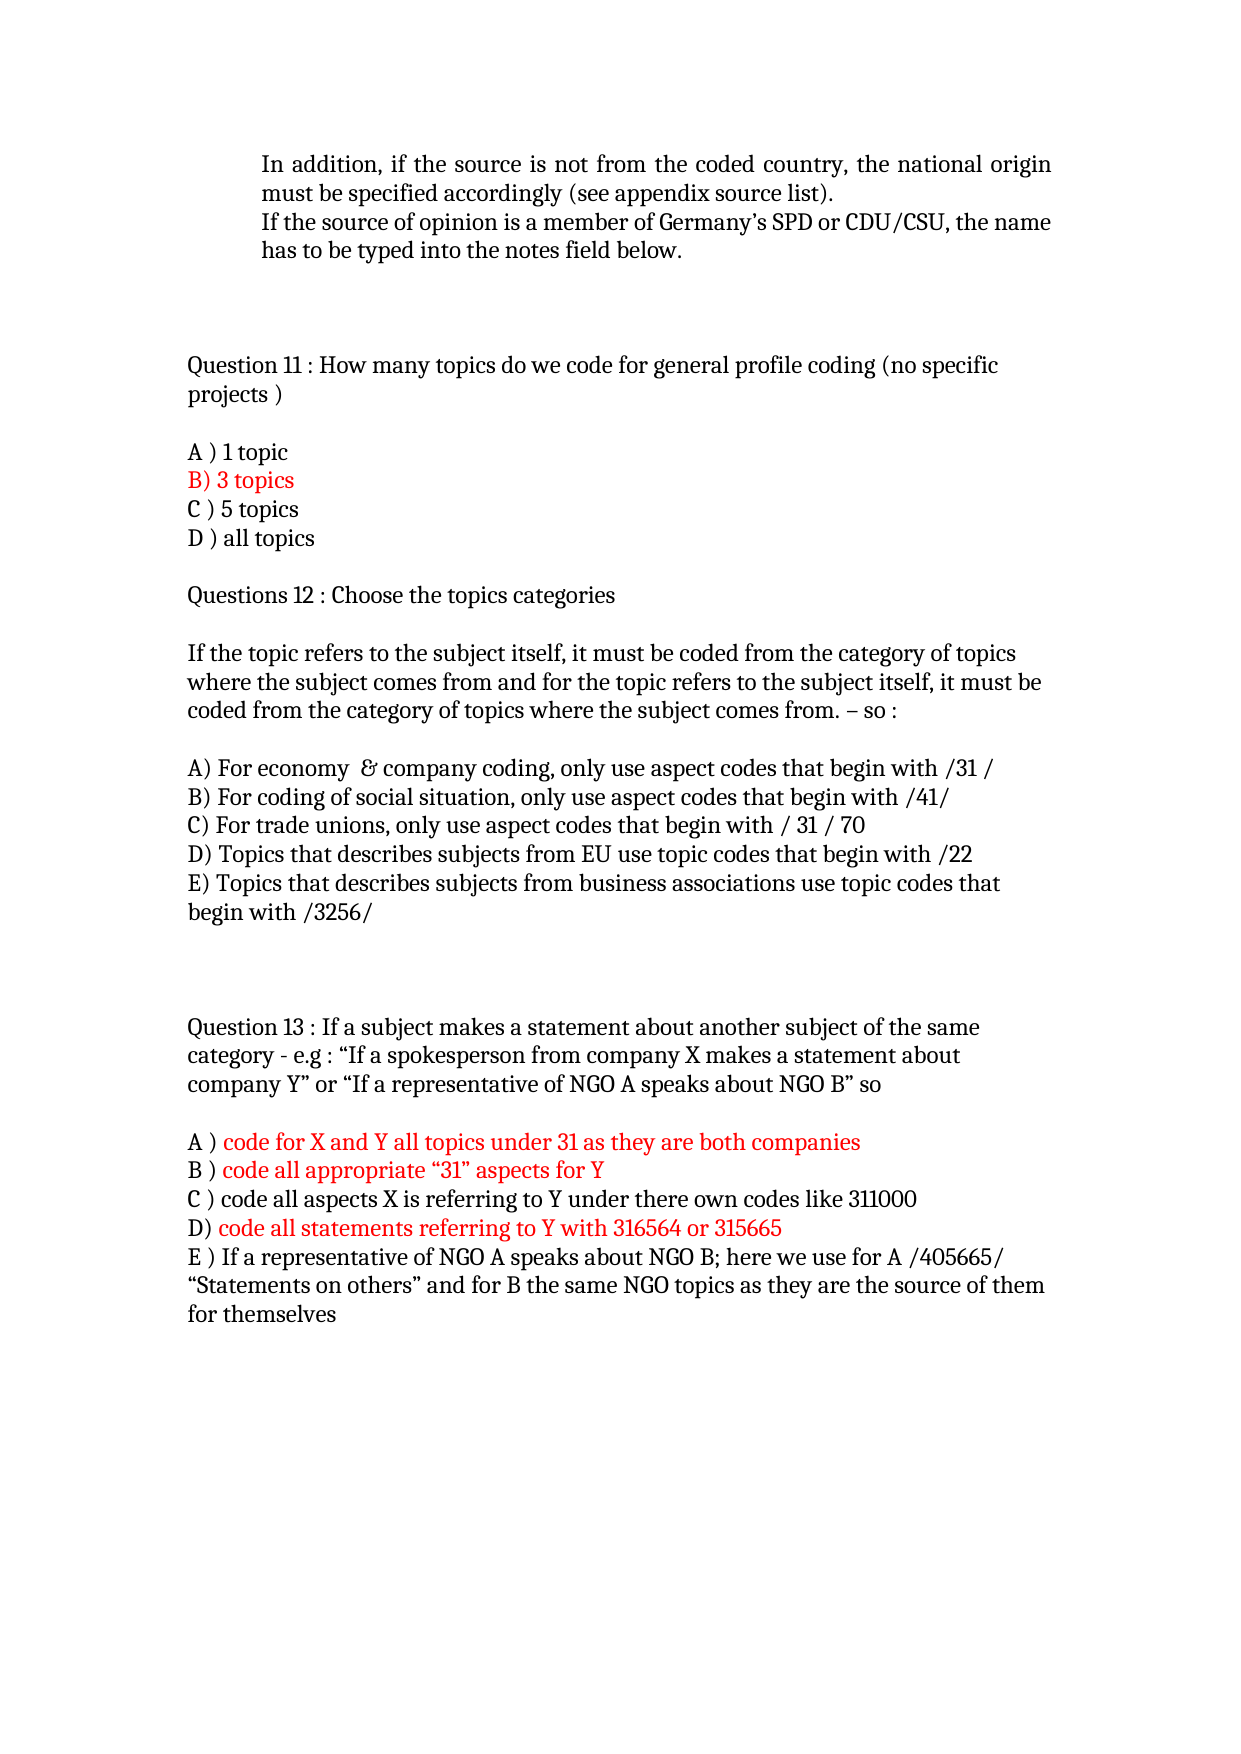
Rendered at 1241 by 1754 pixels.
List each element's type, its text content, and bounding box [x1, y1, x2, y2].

text E) Topics that describes subjects from business associations use topic codes that begin with /3256/ [187, 869, 1053, 926]
text Question 11 : How many topics do we code for general profile coding (no specific projects ) [187, 351, 1053, 409]
text C ) code all aspects X is referring to Y under there own codes like 311000 [187, 1185, 1053, 1214]
text A ) code for X and Y all topics under 31 as they are both companies [187, 1127, 1053, 1156]
text A) For economy & company coding, only use aspect codes that begin with /31 / [187, 754, 1053, 782]
text Questions 12 : Choose the topics categories [187, 581, 1053, 610]
text If the topic refers to the subject itself, it must be coded from the category of topics where the subject comes from and for the topic refers to the subject itself, it must be coded from the category of topics where the subject comes from. – so : [187, 639, 1053, 725]
text D ) all topics [187, 524, 1053, 552]
text B ) code all appropriate “31” aspects for Y [187, 1156, 1053, 1185]
text B) 3 topics [187, 466, 1053, 495]
text E ) If a representative of NGO A speaks about NGO B; here we use for A /405665/ “Statements on others” and for B the same NGO topics as they are the source of them for themselves [187, 1242, 1053, 1329]
text In addition, if the source is not from the coded country, the national origin must be specified accordingly (see appendix source list). [261, 150, 1053, 207]
text A ) 1 topic [187, 437, 1053, 466]
text D) Topics that describes subjects from EU use topic codes that begin with /22 [187, 840, 1053, 869]
text If the source of opinion is a member of Germany’s SPD or CDU/CSU, the name has to be typed into the notes field below. [261, 207, 1053, 265]
text B) For coding of social situation, only use aspect codes that begin with /41/ [187, 782, 1053, 811]
text C) For trade unions, only use aspect codes that begin with / 31 / 70 [187, 811, 1053, 840]
text Question 13 : If a subject makes a statement about another subject of the same category - e.g : “If a spokesperson from company X makes a statement about company Y” or “If a representative of NGO A speaks about NGO B” so [187, 984, 1053, 1099]
text C ) 5 topics [187, 495, 1053, 524]
text D) code all statements referring to Y with 316564 or 315665 [187, 1214, 1053, 1242]
